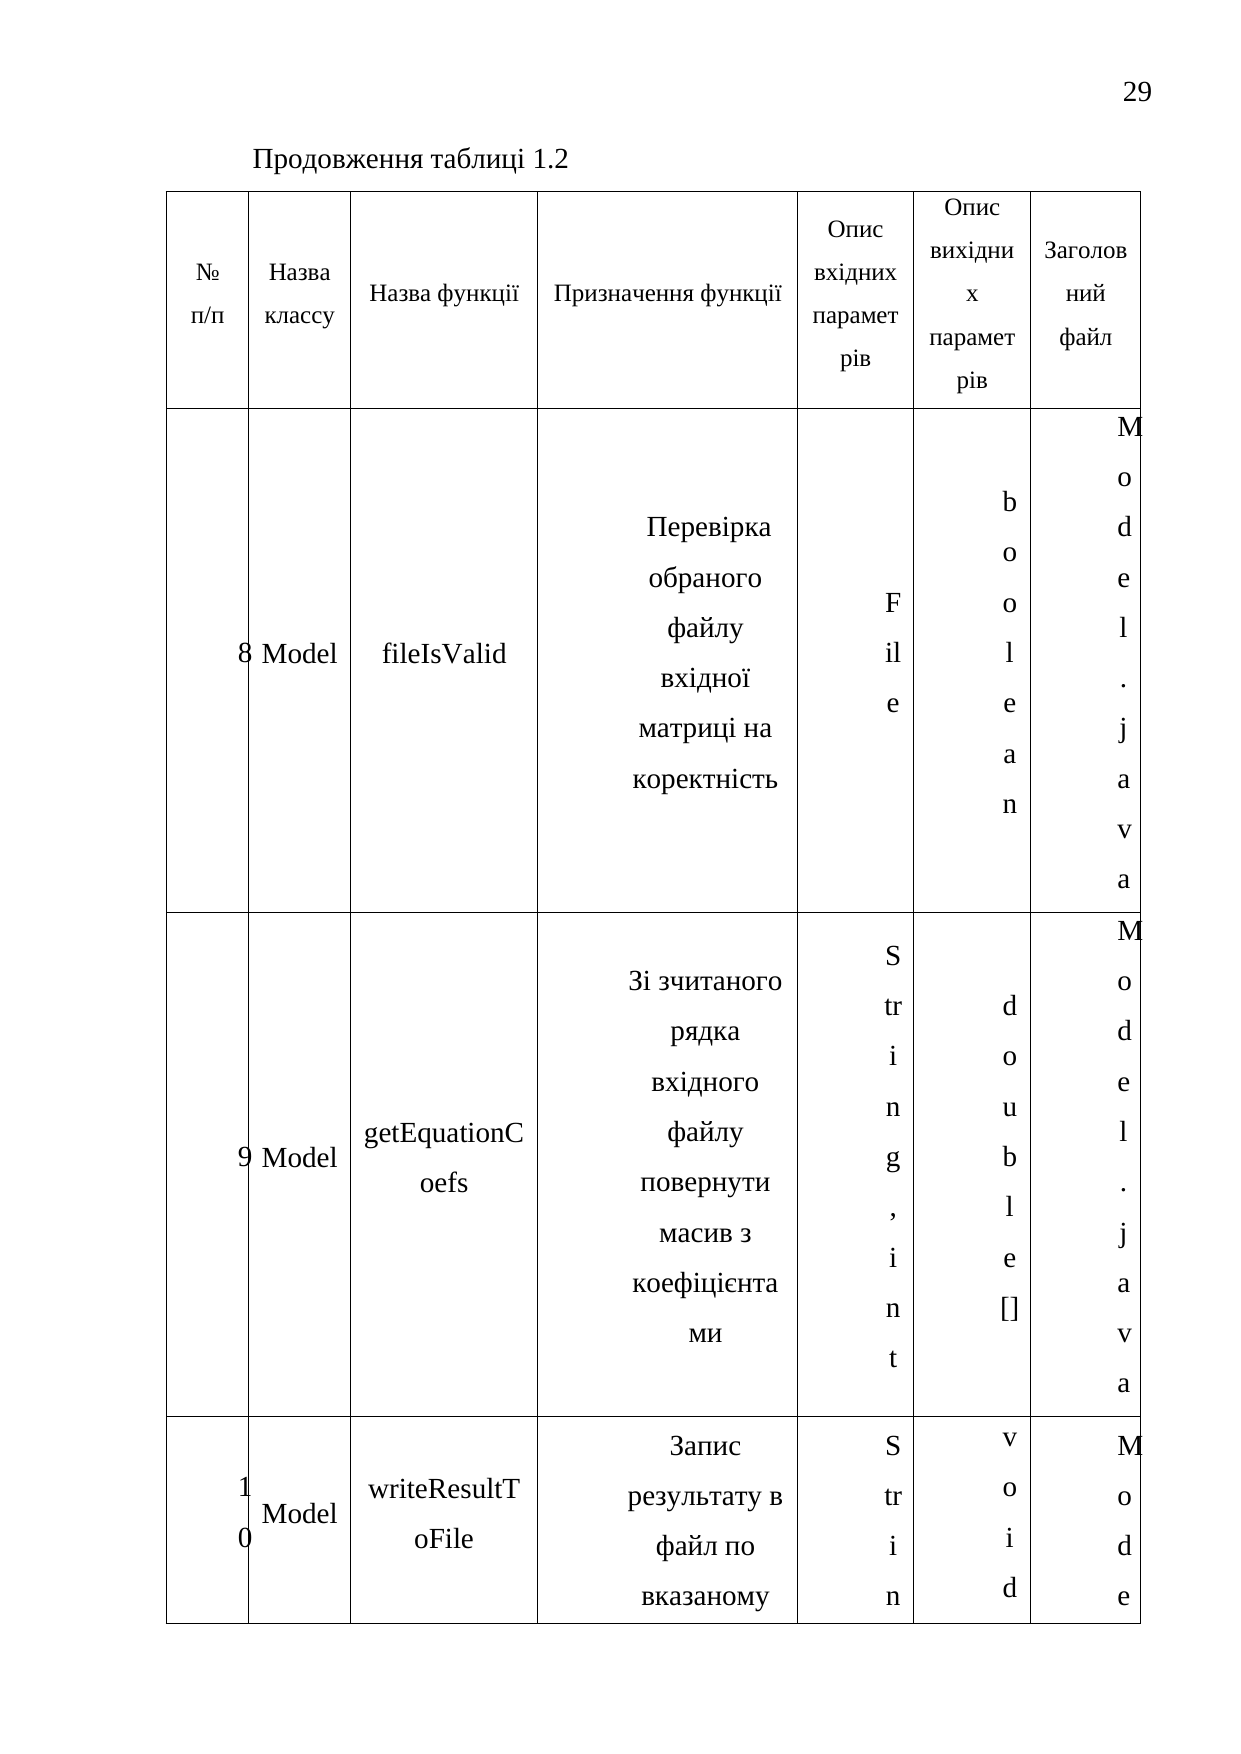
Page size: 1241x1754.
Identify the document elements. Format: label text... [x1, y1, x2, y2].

table_cell Запис результату в файл по вказаному шляху [538, 1417, 797, 1623]
table_cell String [798, 1417, 913, 1623]
table_cell void [914, 1417, 1030, 1623]
table_cell File [798, 409, 913, 912]
table_header Назва функції [351, 192, 537, 408]
table_header Опис вхідних параметрів [798, 192, 913, 408]
table_header Заголовний файл [1031, 192, 1140, 408]
table_cell double[] [914, 913, 1030, 1416]
text Продовження таблиці 1.2 [252, 141, 1152, 174]
table_header Назва классу [249, 192, 350, 408]
table_cell Перевірка обраного файлу вхідної матриці на коректність [538, 409, 797, 912]
table_cell 10 [167, 1417, 248, 1623]
table_header Опис вихідних параметрів [914, 192, 1030, 408]
table_header № п/п [167, 192, 248, 408]
table_cell Зі зчитаного рядка вхідного файлу повернути масив з коефіцієнтами [538, 913, 797, 1416]
table_cell String, int [798, 913, 913, 1416]
table_cell Model.java [1031, 409, 1140, 912]
table_cell 8 [167, 409, 248, 912]
table_cell fileIsValid [351, 409, 537, 912]
table_cell Model [249, 1417, 350, 1623]
table_cell Model.java [1031, 913, 1140, 1416]
table_cell getEquationCoefs [351, 913, 537, 1416]
table_header Призначення функції [538, 192, 797, 408]
table_cell writeResultToFile [351, 1417, 537, 1623]
table_cell boolean [914, 409, 1030, 912]
table_cell Model [249, 409, 350, 912]
table_cell 9 [167, 913, 248, 1416]
table_cell Model.java [1031, 1417, 1140, 1623]
table_cell Model [249, 913, 350, 1416]
